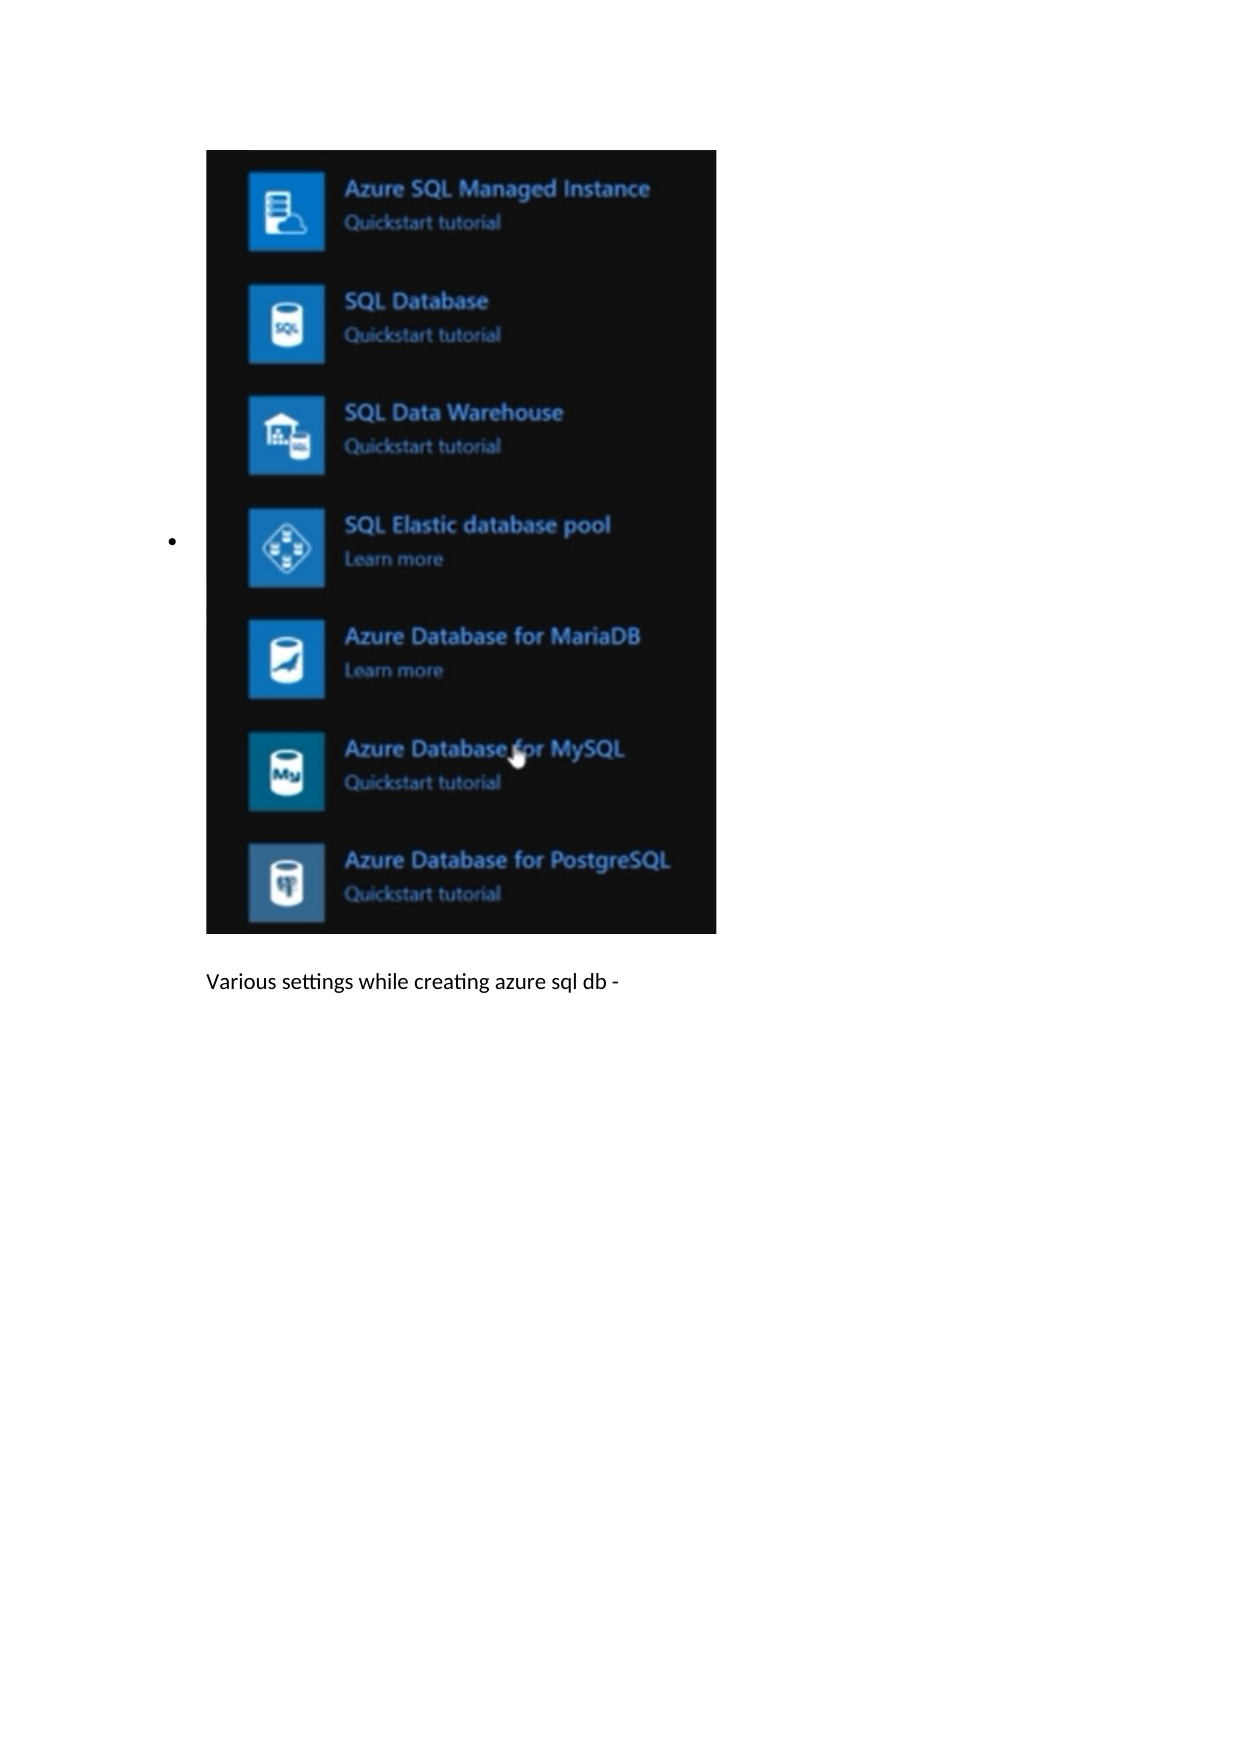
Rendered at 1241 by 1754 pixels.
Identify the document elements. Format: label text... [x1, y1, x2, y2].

text Various settings while creating azure sql db - [206, 967, 1090, 995]
picture [206, 150, 717, 934]
